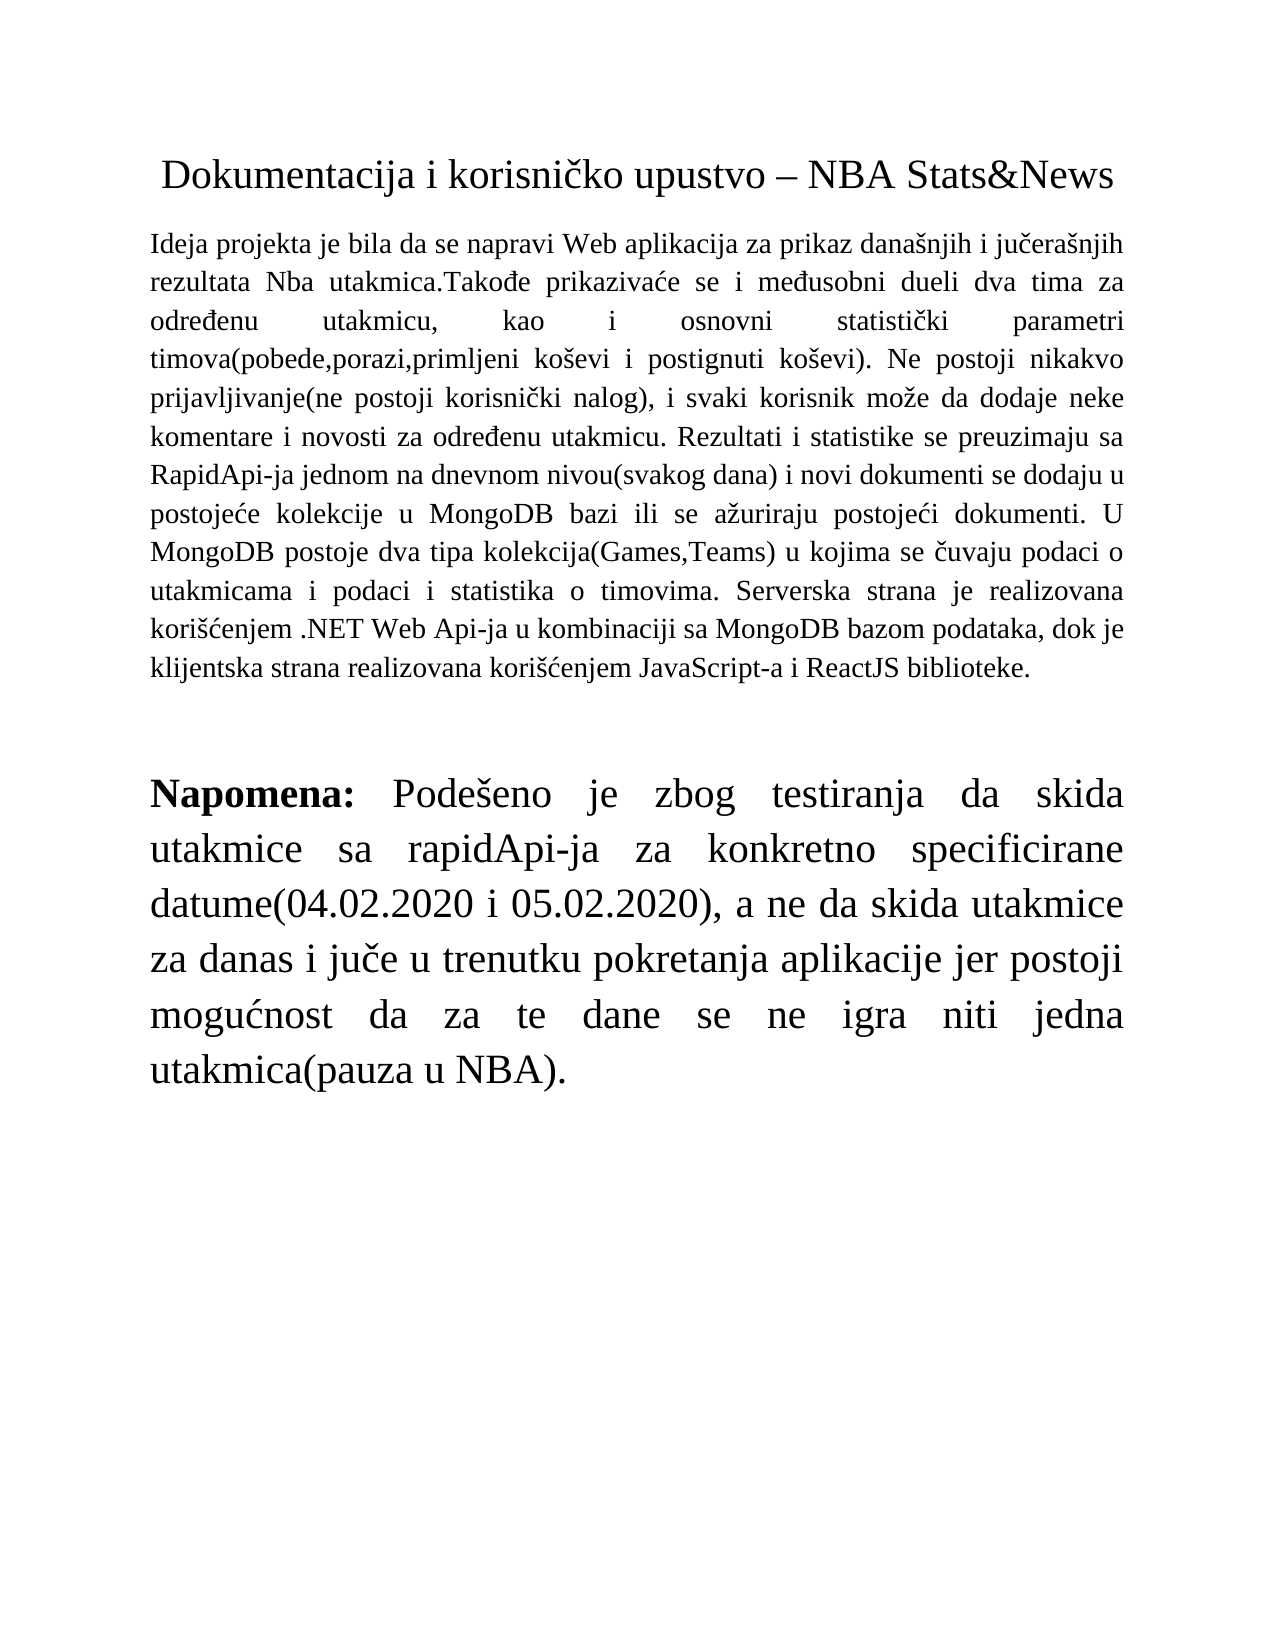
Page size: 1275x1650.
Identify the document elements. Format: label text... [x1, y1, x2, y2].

text Napomena: Podešeno je zbog testiranja da skida utakmice sa rapidApi-ja za konkretno specificirane datume(04.02.2020 i 05.02.2020), a ne da skida utakmice za danas i juče u trenutku pokretanja aplikacije jer postoji mogućnost da za te dane se ne igra niti jedna utakmica(pauza u NBA). [150, 769, 1125, 1092]
text Dokumentacija i korisničko upustvo – NBA Stats&News [150, 150, 1125, 198]
text Ideja projekta je bila da se napravi Web aplikacija za prikaz današnjih i jučerašnjih rezultata Nba utakmica.Takođe prikazivaće se i međusobni dueli dva tima za određenu utakmicu, kao i osnovni statistički parametri timova(pobede,porazi,primljeni koševi i postignuti koševi). Ne postoji nikakvo prijavljivanje(ne postoji korisnički nalog), i svaki korisnik može da dodaje neke komentare i novosti za određenu utakmicu. Rezultati i statistike se preuzimaju sa RapidApi-ja jednom na dnevnom nivou(svakog dana) i novi dokumenti se dodaju u postojeće kolekcije u MongoDB bazi ili se ažuriraju postojeći dokumenti. U MongoDB postoje dva tipa kolekcija(Games,Teams) u kojima se čuvaju podaci o utakmicama i podaci i statistika o timovima. Serverska strana je realizovana korišćenjem .NET Web Api-ja u kombinaciji sa MongoDB bazom podataka, dok je klijentska strana realizovana korišćenjem JavaScript-a i ReactJS biblioteke. [150, 226, 1125, 683]
